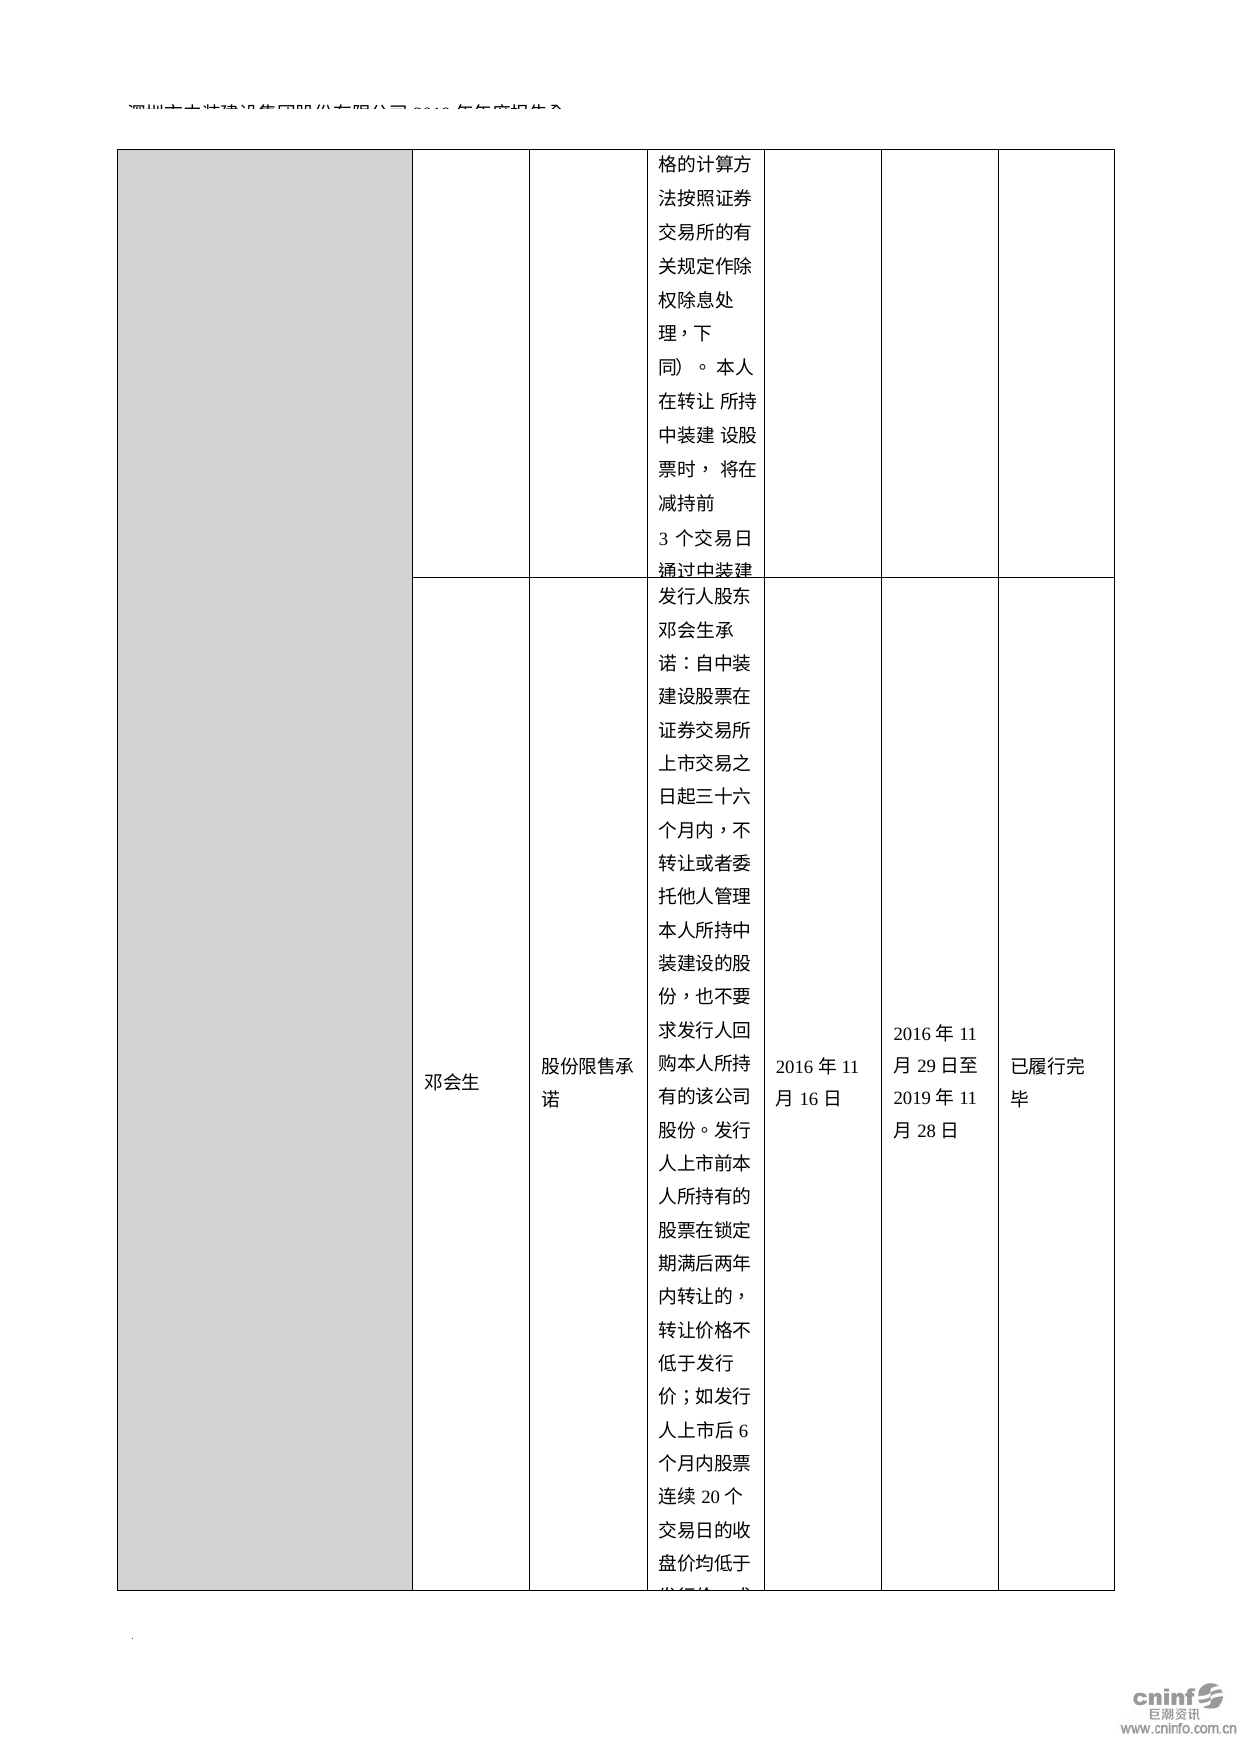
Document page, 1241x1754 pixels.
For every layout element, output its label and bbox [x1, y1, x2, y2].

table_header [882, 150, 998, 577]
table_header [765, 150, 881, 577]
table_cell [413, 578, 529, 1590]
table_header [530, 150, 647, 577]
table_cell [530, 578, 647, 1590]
picture [1115, 1680, 1240, 1737]
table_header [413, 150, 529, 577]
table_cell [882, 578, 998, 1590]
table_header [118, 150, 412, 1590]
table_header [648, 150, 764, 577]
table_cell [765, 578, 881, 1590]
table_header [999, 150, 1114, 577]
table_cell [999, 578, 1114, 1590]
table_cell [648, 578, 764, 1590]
